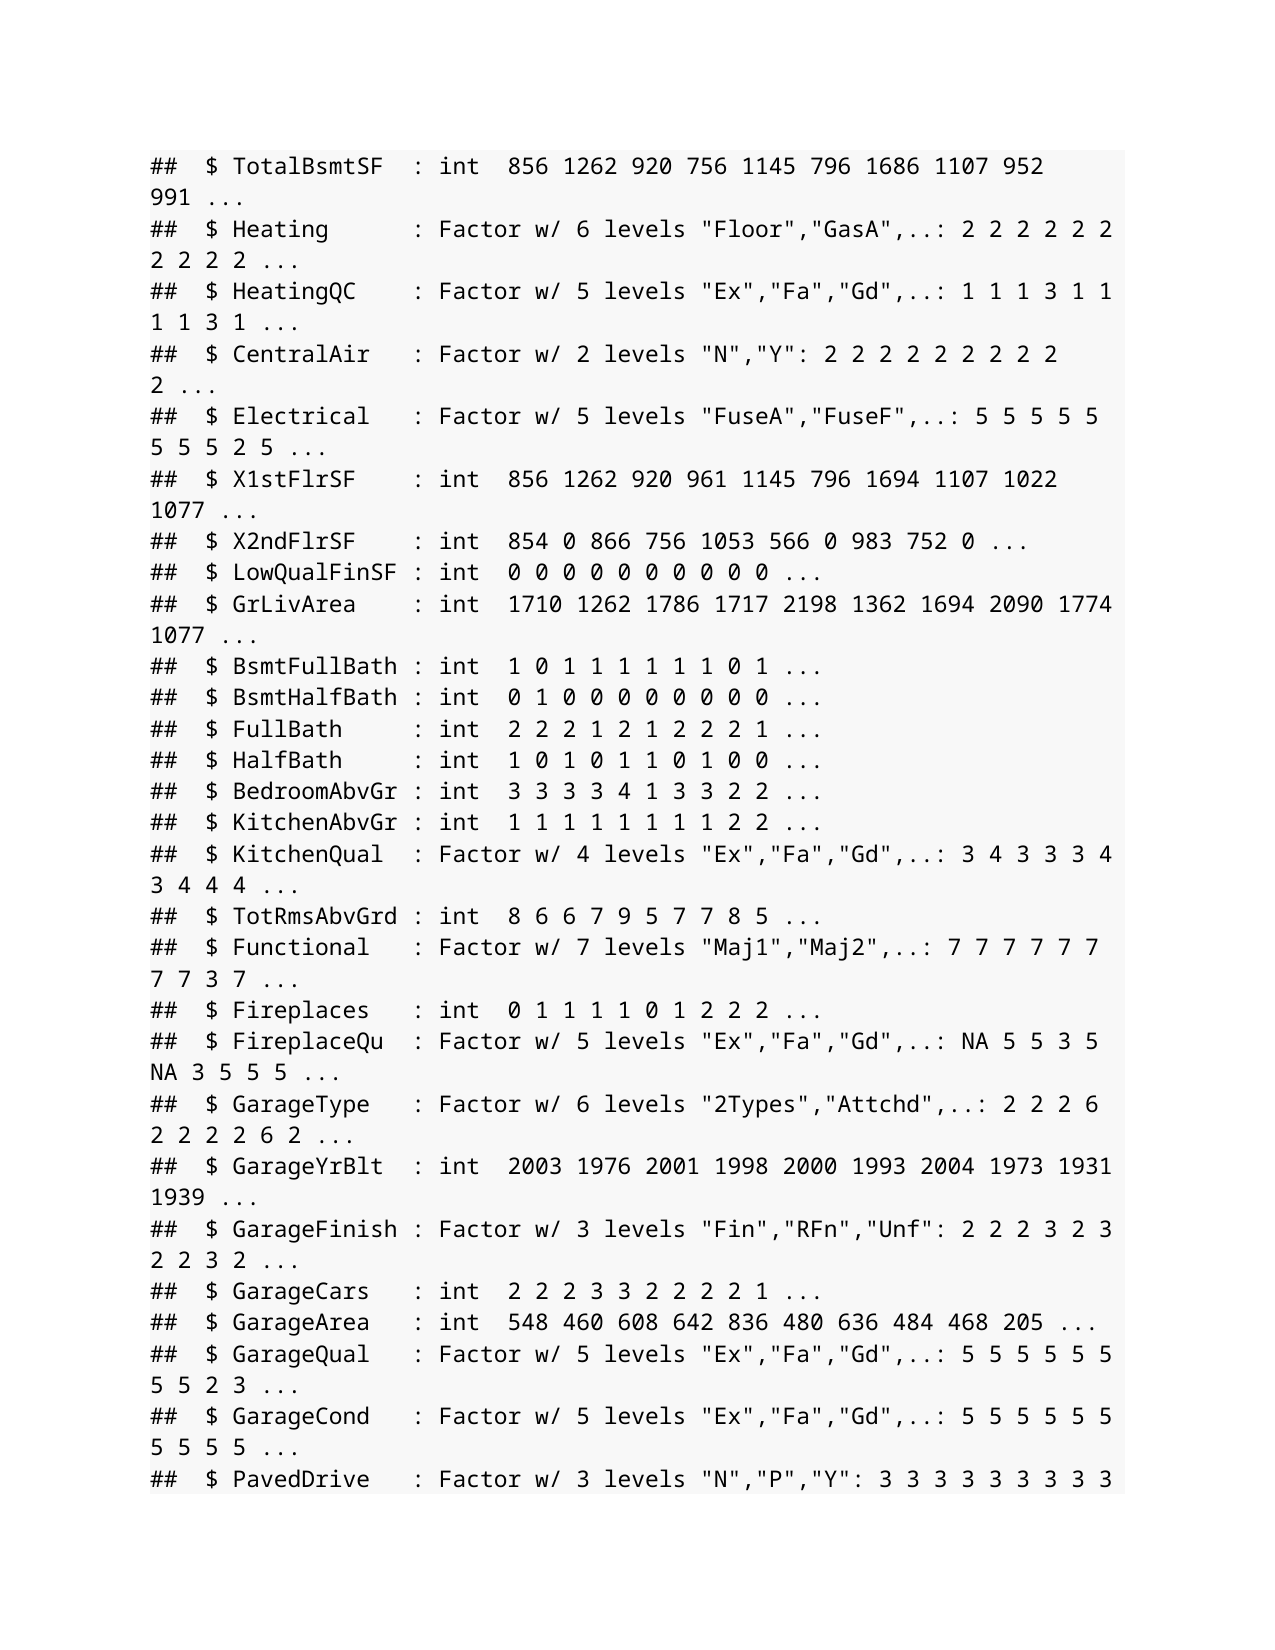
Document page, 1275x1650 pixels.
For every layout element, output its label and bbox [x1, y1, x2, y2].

text [150, 150, 1125, 1494]
